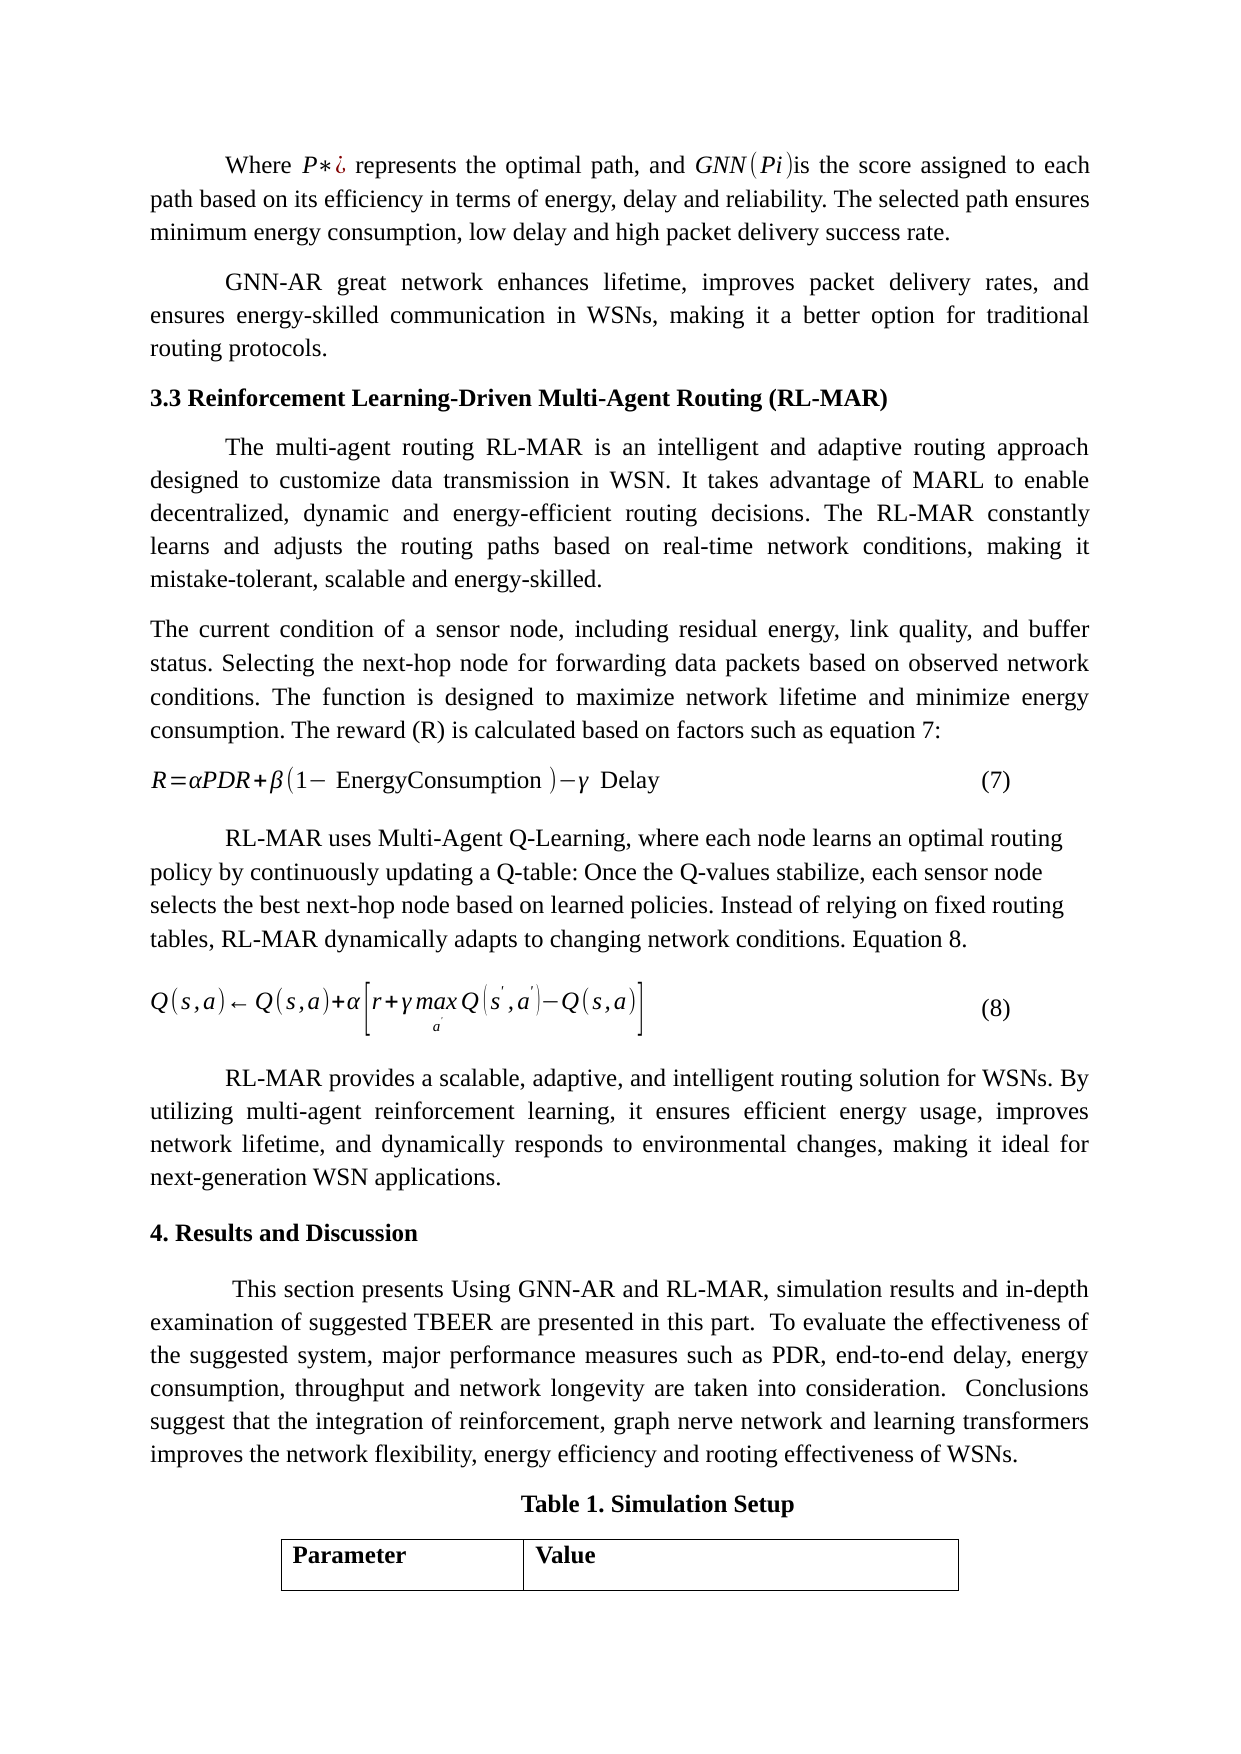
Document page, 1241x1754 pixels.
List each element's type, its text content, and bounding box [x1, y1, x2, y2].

table_header Parameter [282, 1540, 523, 1590]
text 3.3 Reinforcement Learning-Driven Multi-Agent Routing (RL-MAR) [150, 383, 1090, 411]
text Table 1. Simulation Setup [187, 1489, 1090, 1518]
text RL-MAR uses Multi-Agent Q-Learning, where each node learns an optimal routing policy by continuously updating a Q-table: Once the Q-values stabilize, each sensor node selects the best next-hop node based on learned policies. Instead of relying on fixed routing tables, RL-MAR dynamically adapts to changing network conditions. Equation 8. [150, 823, 1090, 952]
text (7) [150, 765, 1090, 795]
text This section presents Using GNN-AR and RL-MAR, simulation results and in-depth examination of suggested TBEER are presented in this part. To evaluate the effectiveness of the suggested system, major performance measures such as PDR, end-to-end delay, energy consumption, throughput and network longevity are taken into consideration. Conclusions suggest that the integration of reinforcement, graph nerve network and learning transformers improves the network flexibility, energy efficiency and rooting effectiveness of WSNs. [150, 1274, 1090, 1468]
text The multi-agent routing RL-MAR is an intelligent and adaptive routing approach designed to customize data transmission in WSN. It takes advantage of MARL to enable decentralized, dynamic and energy-efficient routing decisions. The RL-MAR constantly learns and adjusts the routing paths based on real-time network conditions, making it mistake-tolerant, scalable and energy-skilled. [150, 432, 1090, 593]
text (8) [150, 979, 1090, 1036]
text GNN-AR great network enhances lifetime, improves packet delivery rates, and ensures energy-skilled communication in WSNs, making it a better option for traditional routing protocols. [150, 267, 1090, 362]
text 4. Results and Discussion [150, 1218, 1090, 1247]
table_header Value [524, 1540, 958, 1590]
text Where represents the optimal path, and is the score assigned to each path based on its efficiency in terms of energy, delay and reliability. The selected path ensures minimum energy consumption, low delay and high packet delivery success rate. [150, 150, 1090, 246]
text The current condition of a sensor node, including residual energy, link quality, and buffer status. Selecting the next-hop node for forwarding data packets based on observed network conditions. The function is designed to maximize network lifetime and minimize energy consumption. The reward (R) is calculated based on factors such as equation 7: [150, 614, 1090, 744]
text RL-MAR provides a scalable, adaptive, and intelligent routing solution for WSNs. By utilizing multi-agent reinforcement learning, it ensures efficient energy usage, improves network lifetime, and dynamically responds to environmental changes, making it ideal for next-generation WSN applications. [150, 1063, 1090, 1191]
